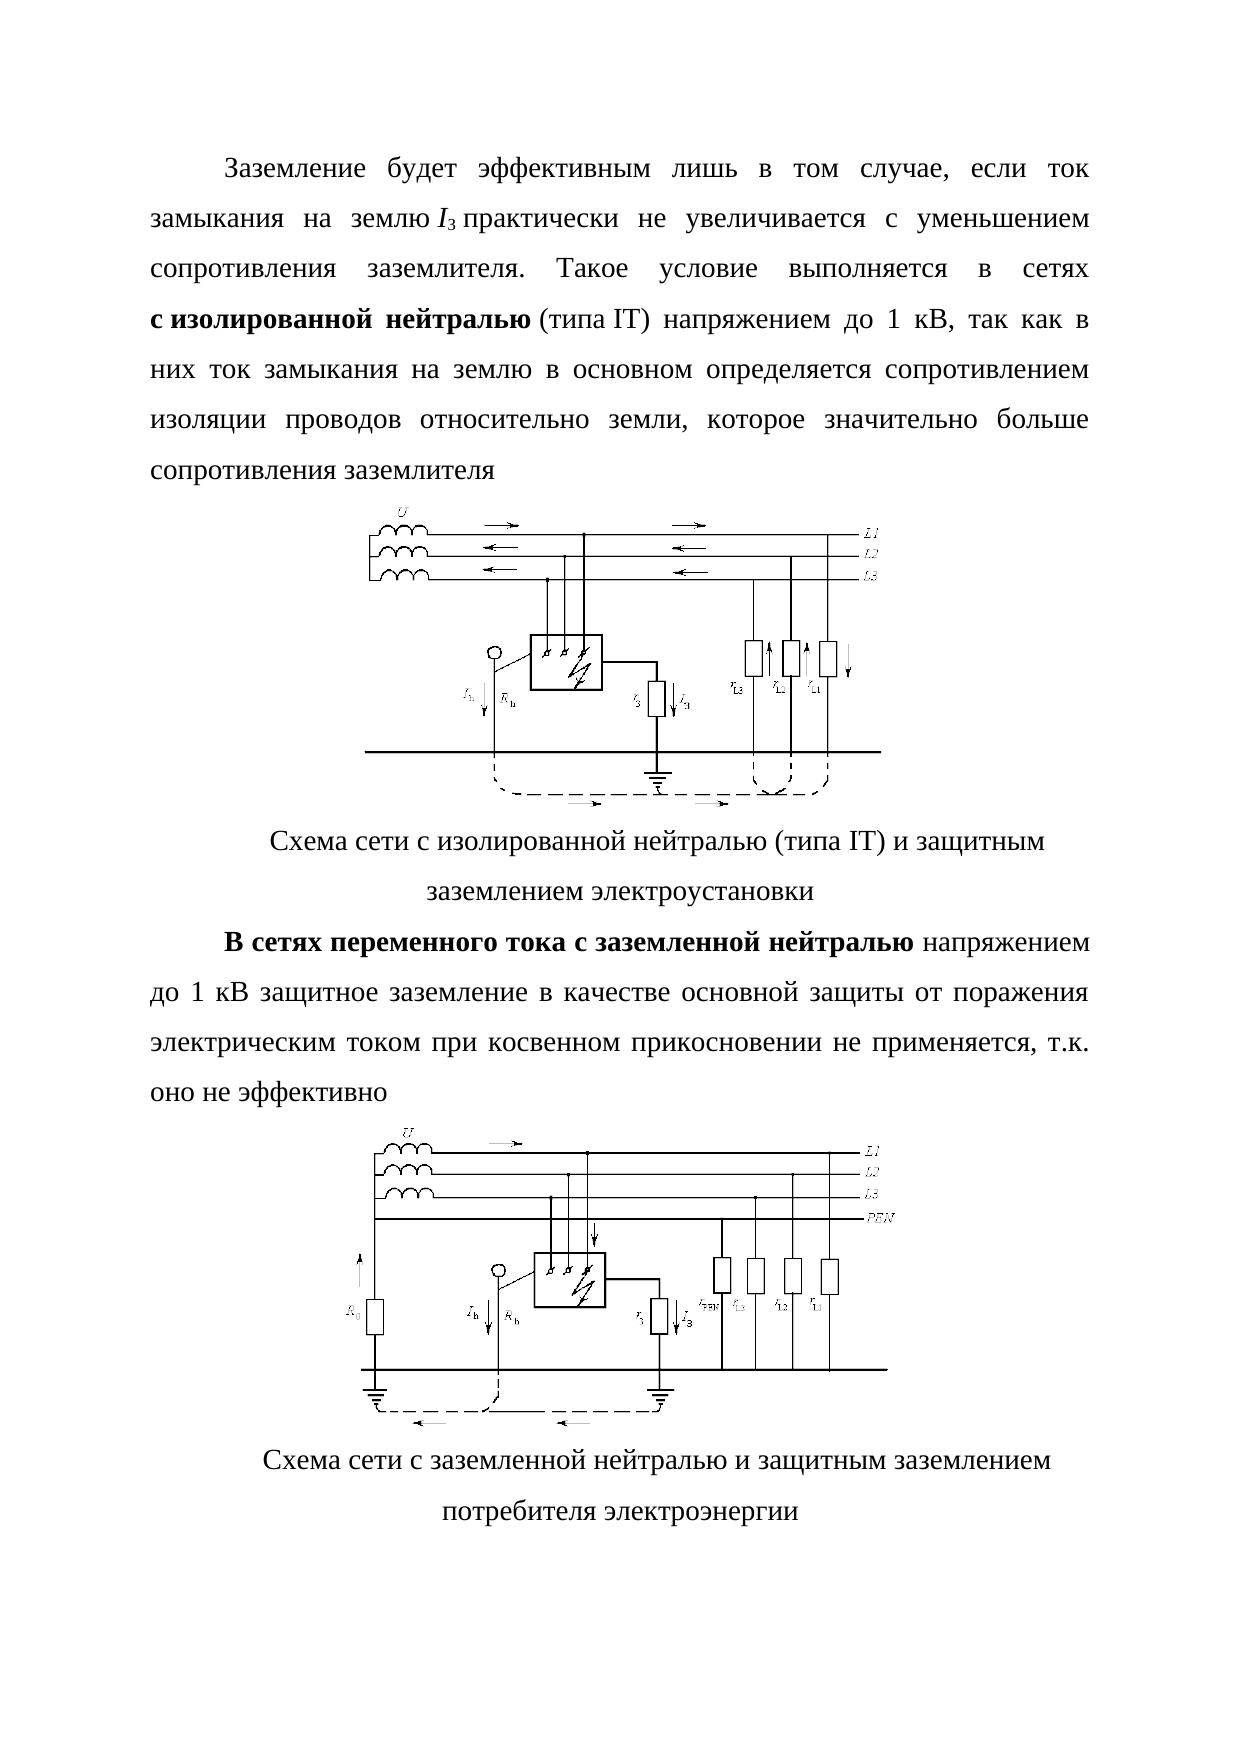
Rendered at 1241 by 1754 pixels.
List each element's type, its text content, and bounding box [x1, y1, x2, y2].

text Схема сети с заземленной нейтралью и защитным заземлением потребителя электроэнергии [150, 1442, 1090, 1526]
text В сетях переменного тока с заземленной нейтралью напряжением до 1 кВ защитное заземление в качестве основной защиты от поражения электрическим током при косвенном прикосновении не применяется, т.к. оно не эффективно [150, 924, 1090, 1108]
picture [343, 1125, 897, 1429]
picture [359, 502, 882, 809]
text Схема сети с изолированной нейтралью (типа IT) и защитным заземлением электроустановки [150, 823, 1090, 907]
text Заземление будет эффективным лишь в том случае, если ток замыкания на землю IЗ практически не увеличивается с уменьшением сопротивления заземлителя. Такое условие выполняется в сетях с изолированной нейтралью (типа IT) напряжением до 1 кВ, так как в них ток замыкания на землю в основном определяется сопротивлением изоляции проводов относительно земли, которое значительно больше сопротивления заземлителя [150, 150, 1090, 485]
